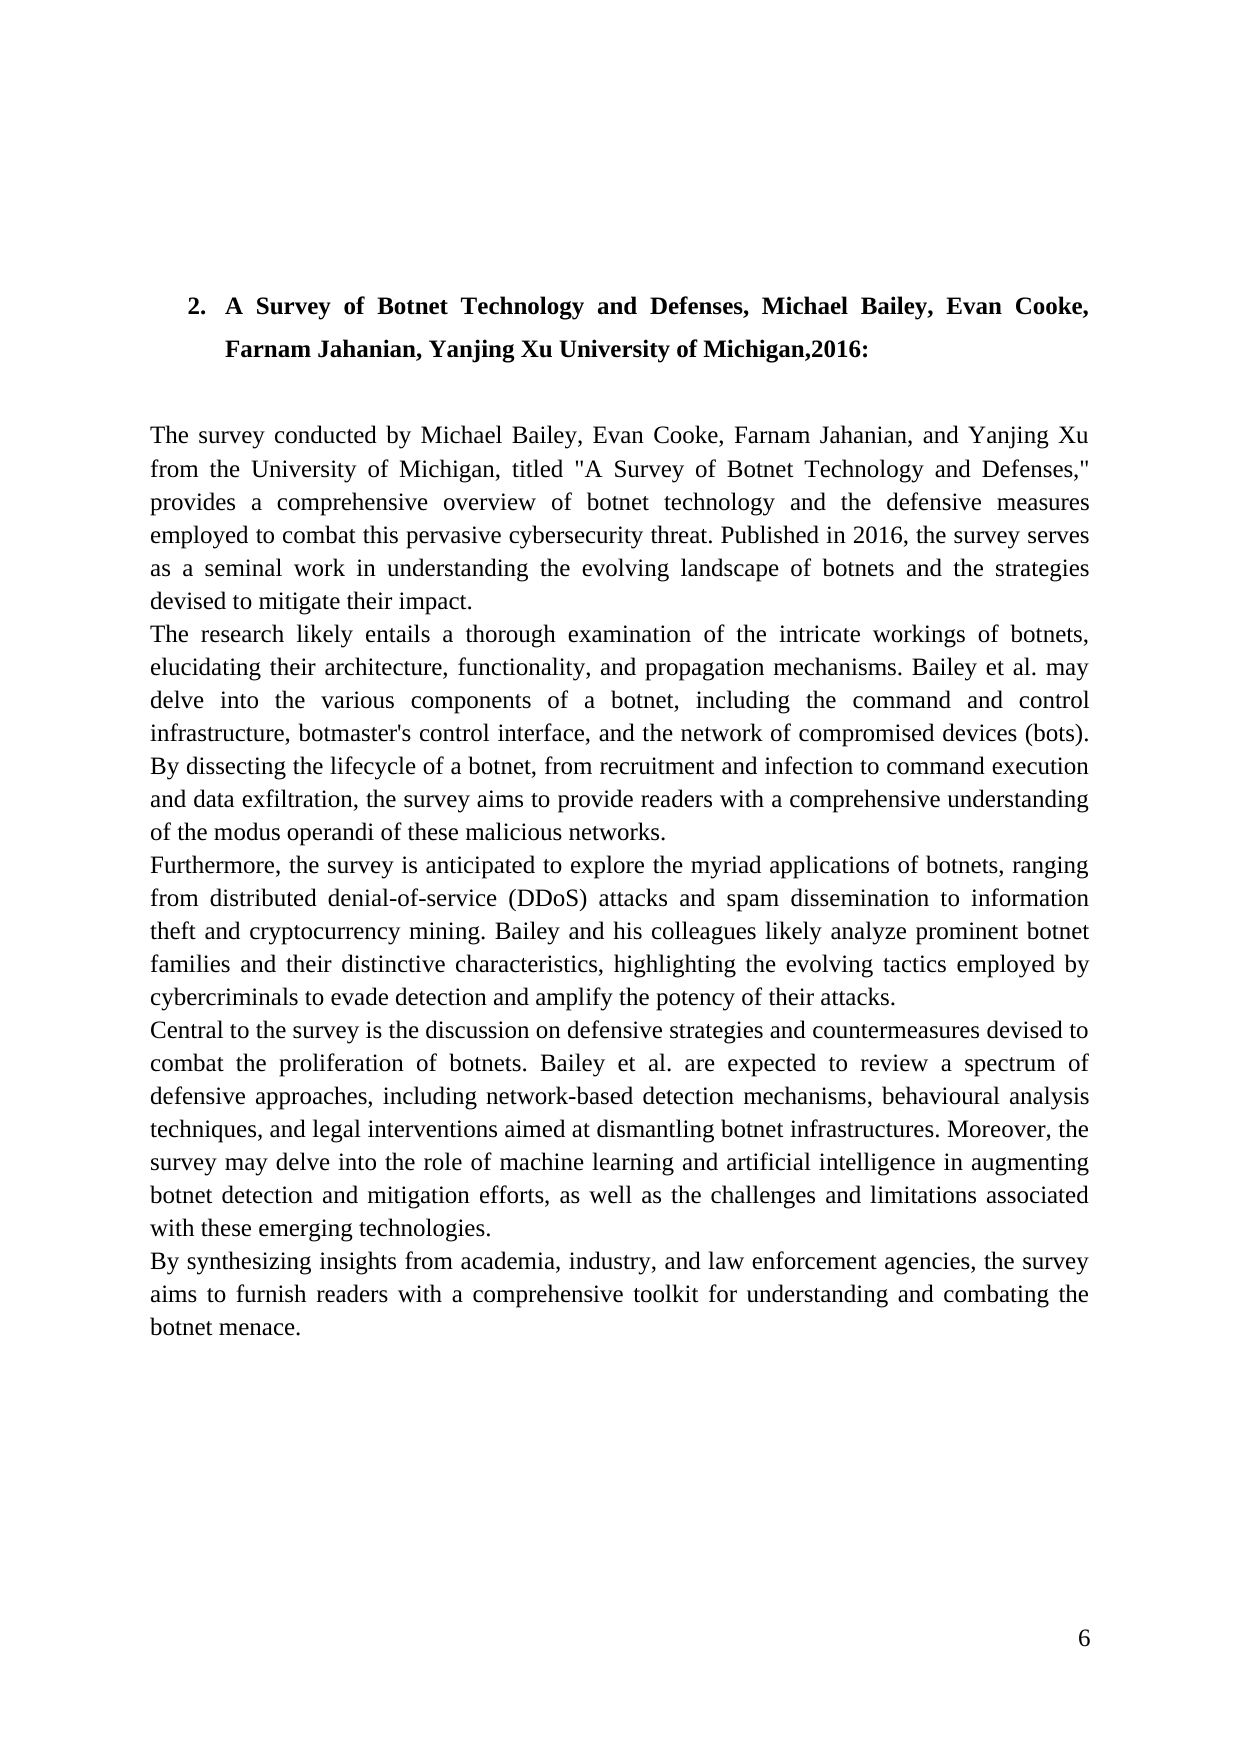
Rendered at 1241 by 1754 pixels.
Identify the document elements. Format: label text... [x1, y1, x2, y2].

text The survey conducted by Michael Bailey, Evan Cooke, Farnam Jahanian, and Yanjing Xu from the University of Michigan, titled "A Survey of Botnet Technology and Defenses," provides a comprehensive overview of botnet technology and the defensive measures employed to combat this pervasive cybersecurity threat. Published in 2016, the survey serves as a seminal work in understanding the evolving landscape of botnets and the strategies devised to mitigate their impact. [150, 421, 1090, 614]
list A Survey of Botnet Technology and Defenses, Michael Bailey, Evan Cooke, Farnam Jahanian, Yanjing Xu University of Michigan,2016: [187, 291, 1090, 363]
text The research likely entails a thorough examination of the intricate workings of botnets, elucidating their architecture, functionality, and propagation mechanisms. Bailey et al. may delve into the various components of a botnet, including the command and control infrastructure, botmaster's control interface, and the network of compromised devices (bots). By dissecting the lifecycle of a botnet, from recruitment and infection to command execution and data exfiltration, the survey aims to provide readers with a comprehensive understanding of the modus operandi of these malicious networks. [150, 619, 1090, 846]
text Furthermore, the survey is anticipated to explore the myriad applications of botnets, ranging from distributed denial-of-service (DDoS) attacks and spam dissemination to information theft and cryptocurrency mining. Bailey and his colleagues likely analyze prominent botnet families and their distinctive characteristics, highlighting the evolving tactics employed by cybercriminals to evade detection and amplify the potency of their attacks. [150, 850, 1090, 1011]
text Central to the survey is the discussion on defensive strategies and countermeasures devised to combat the proliferation of botnets. Bailey et al. are expected to review a spectrum of defensive approaches, including network-based detection mechanisms, behavioural analysis techniques, and legal interventions aimed at dismantling botnet infrastructures. Moreover, the survey may delve into the role of machine learning and artificial intelligence in augmenting botnet detection and mitigation efforts, as well as the challenges and limitations associated with these emerging technologies. [150, 1015, 1090, 1242]
text By synthesizing insights from academia, industry, and law enforcement agencies, the survey aims to furnish readers with a comprehensive toolkit for understanding and combating the botnet menace. [150, 1246, 1090, 1341]
